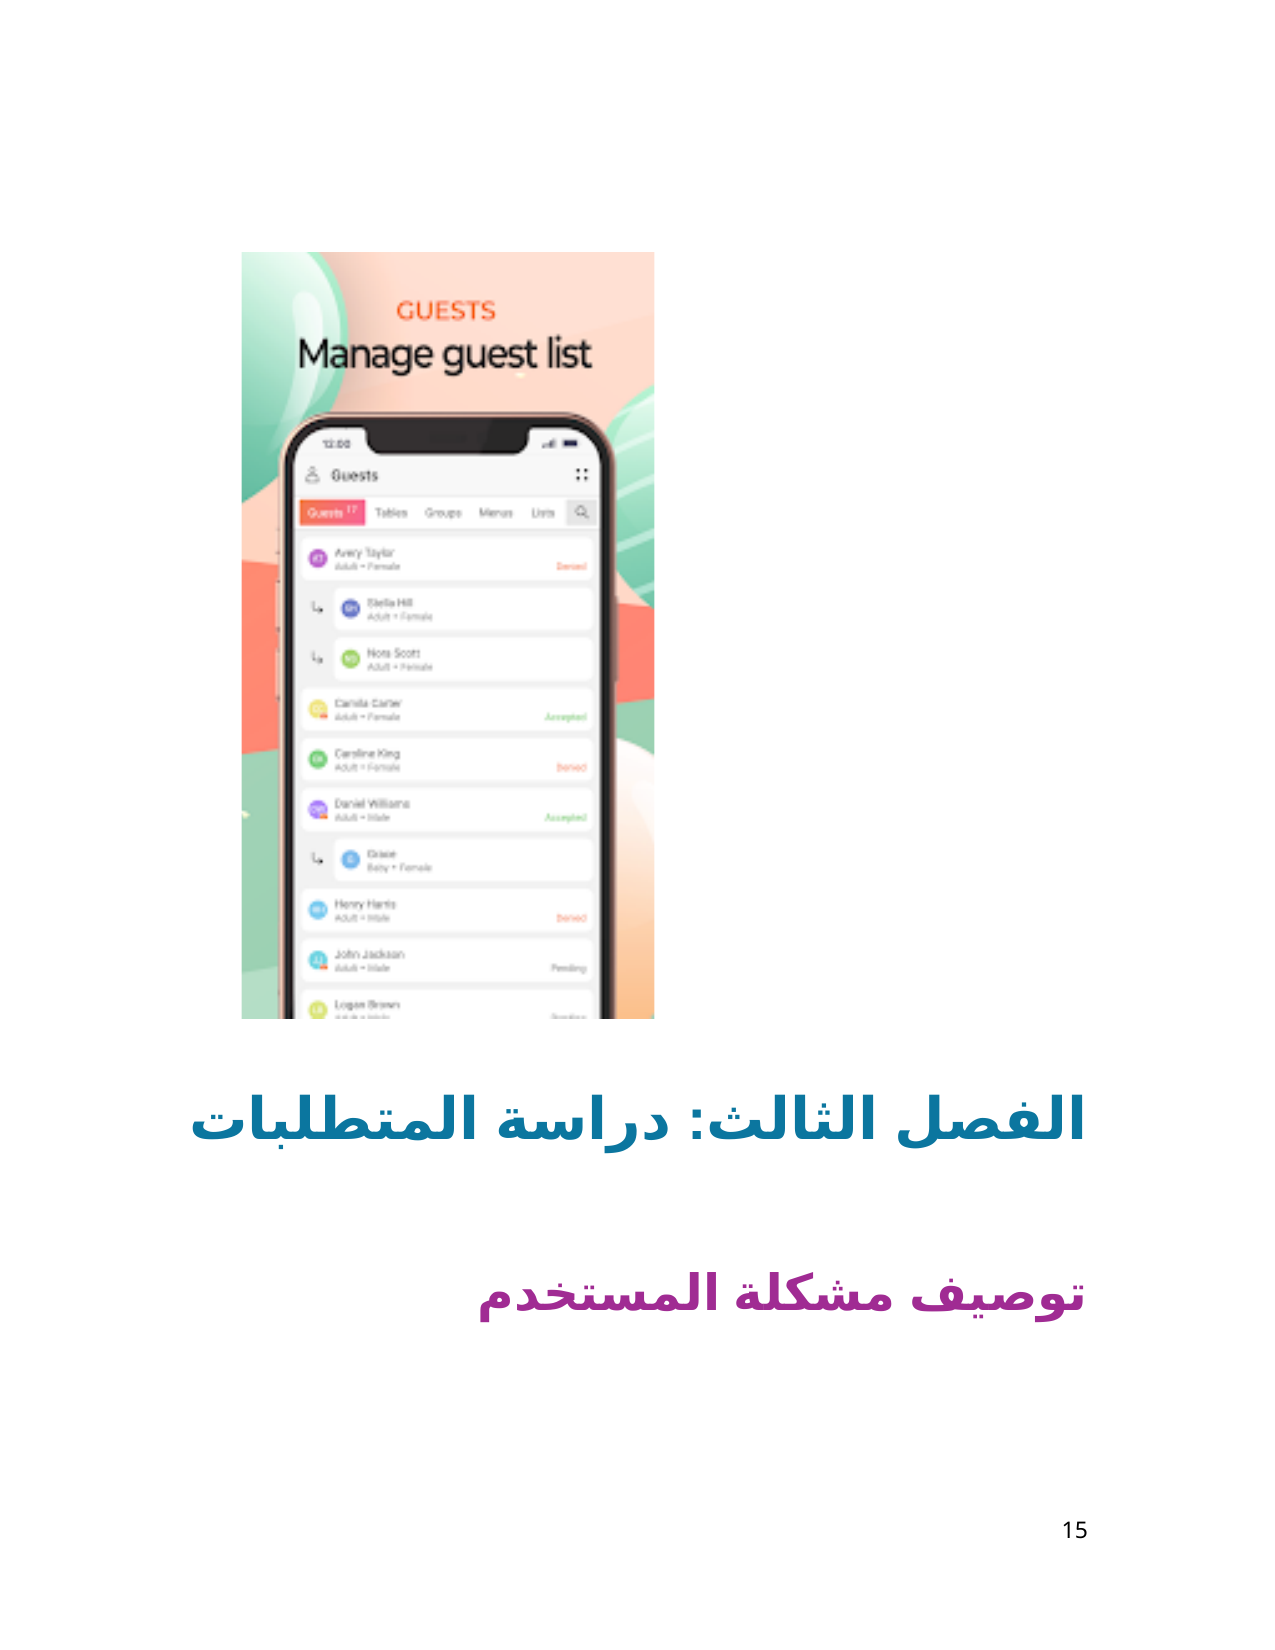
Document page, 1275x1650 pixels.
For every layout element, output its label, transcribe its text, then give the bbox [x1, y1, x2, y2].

picture [241, 252, 655, 1019]
text توصيف مشكلة المستخدم [187, 1263, 1087, 1321]
text الفصل الثالث: دراسة المتطلبات [187, 1085, 1087, 1152]
